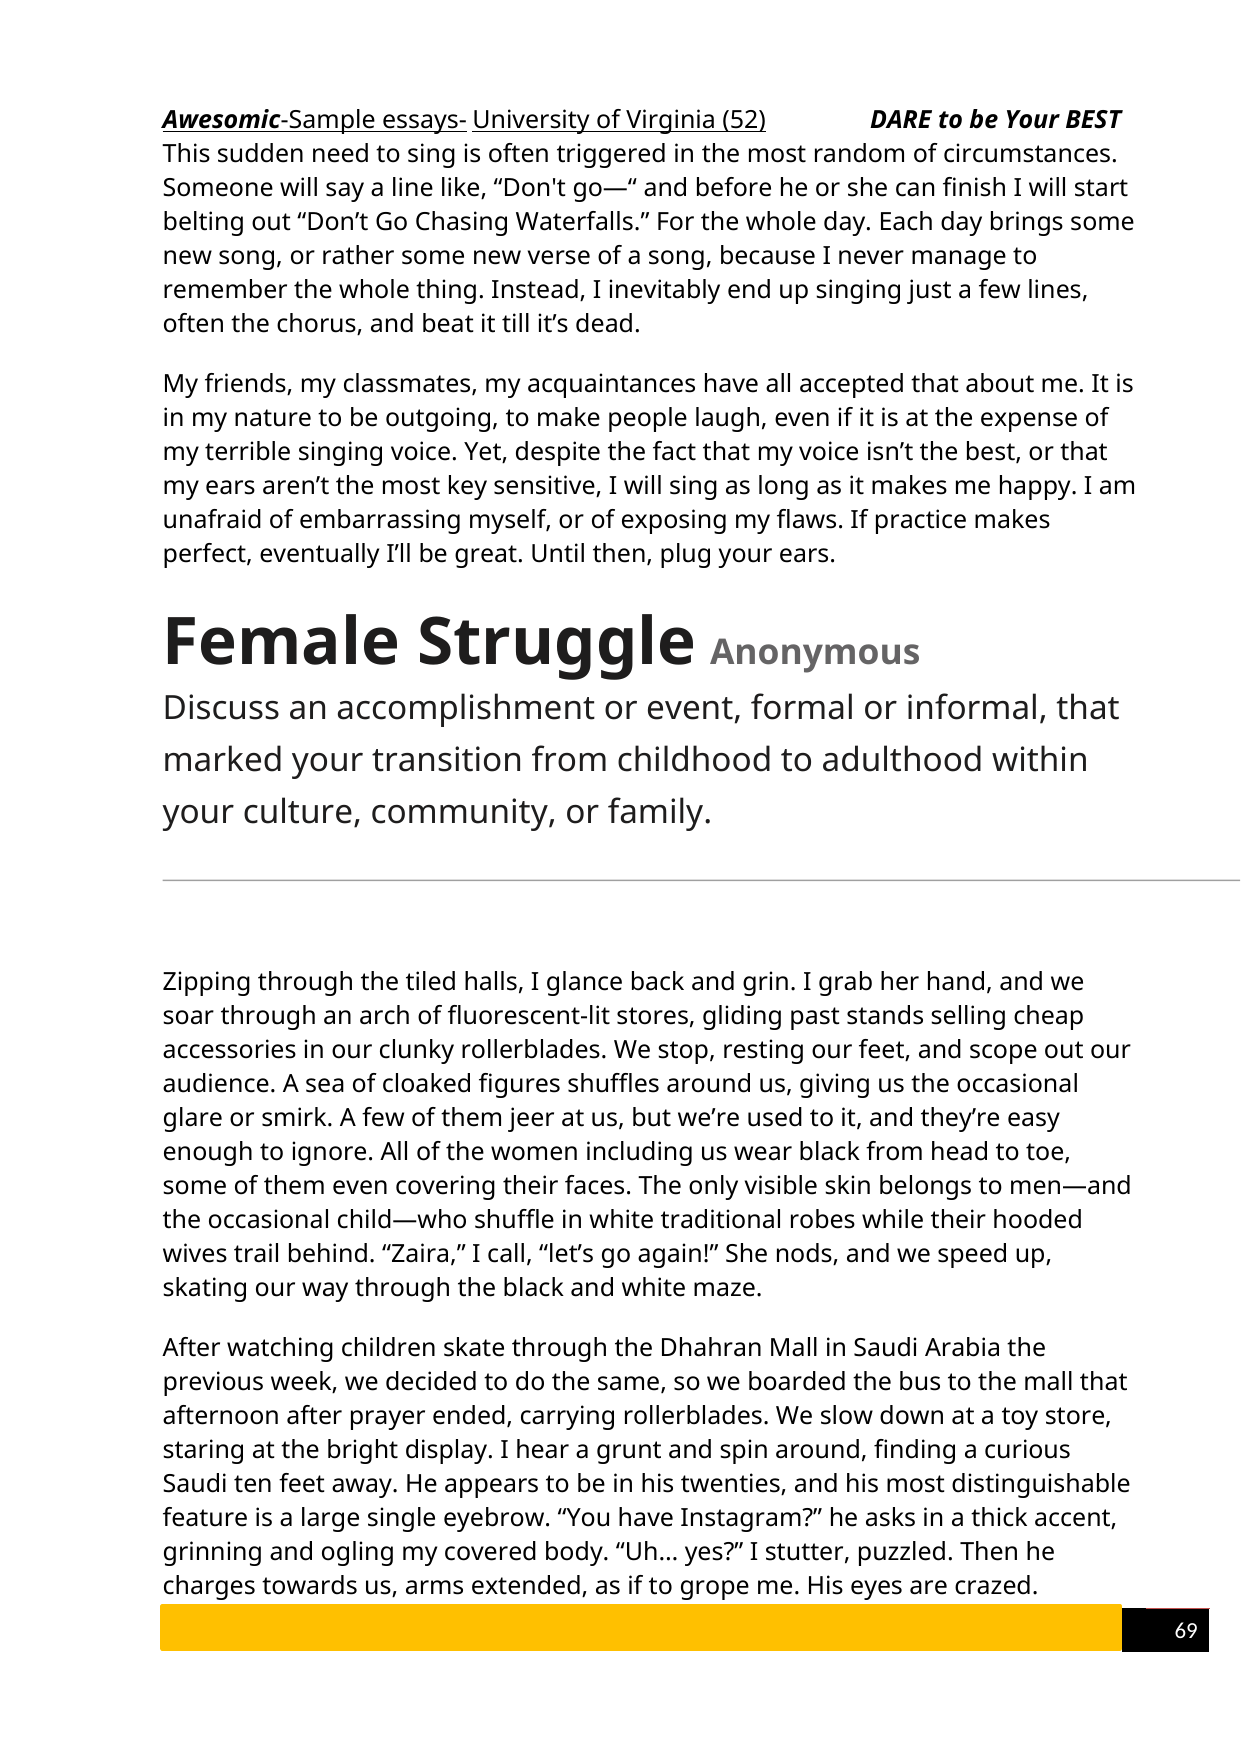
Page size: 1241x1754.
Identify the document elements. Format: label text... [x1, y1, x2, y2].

text My friends, my classmates, my acquaintances have all accepted that about me. It is in my nature to be outgoing, to make people laugh, even if it is at the expense of my terrible singing voice. Yet, despite the fact that my voice isn’t the best, or that my ears aren’t the most key sensitive, I will sing as long as it makes me happy. I am unafraid of embarrassing myself, or of exposing my flaws. If practice makes perfect, eventually I’ll be great. Until then, plug your ears. [162, 365, 1137, 569]
text After watching children skate through the Dhahran Mall in Saudi Arabia the previous week, we decided to do the same, so we boarded the bus to the mall that afternoon after prayer ended, carrying rollerblades. We slow down at a toy store, staring at the bright display. I hear a grunt and spin around, finding a curious Saudi ten feet away. He appears to be in his twenties, and his most distinguishable feature is a large single eyebrow. “You have Instagram?” he asks in a thick accent, grinning and ogling my covered body. “Uh… yes?” I stutter, puzzled. Then he charges towards us, arms extended, as if to grope me. His eyes are crazed. [162, 1329, 1137, 1602]
text This sudden need to sing is often triggered in the most random of circumstances. Someone will say a line like, “Don't go—“ and before he or she can finish I will start belting out “Don’t Go Chasing Waterfalls.” For the whole day. Each day brings some new song, or rather some new verse of a song, because I never manage to remember the whole thing. Instead, I inevitably end up singing just a few lines, often the chorus, and beat it till it’s dead. [162, 136, 1137, 340]
subtitle Female Struggle Anonymous [162, 594, 1137, 684]
subtitle Discuss an accomplishment or event, formal or informal, that marked your transition from childhood to adulthood within your culture, community, or family. [162, 684, 1137, 834]
text Zipping through the tiled halls, I glance back and grin. I grab her hand, and we soar through an arch of fluorescent-lit stores, gliding past stands selling cheap accessories in our clunky rollerblades. We stop, resting our feet, and scope out our audience. A sea of cloaked figures shuffles around us, giving us the occasional glare or smirk. A few of them jeer at us, but we’re used to it, and they’re easy enough to ignore. All of the women including us wear black from head to toe, some of them even covering their faces. The only visible skin belongs to men—and the occasional child—who shuffle in white traditional robes while their hooded wives trail behind. “Zaira,” I call, “let’s go again!” She nods, and we speed up, skating our way through the black and white maze. [162, 963, 1137, 1304]
